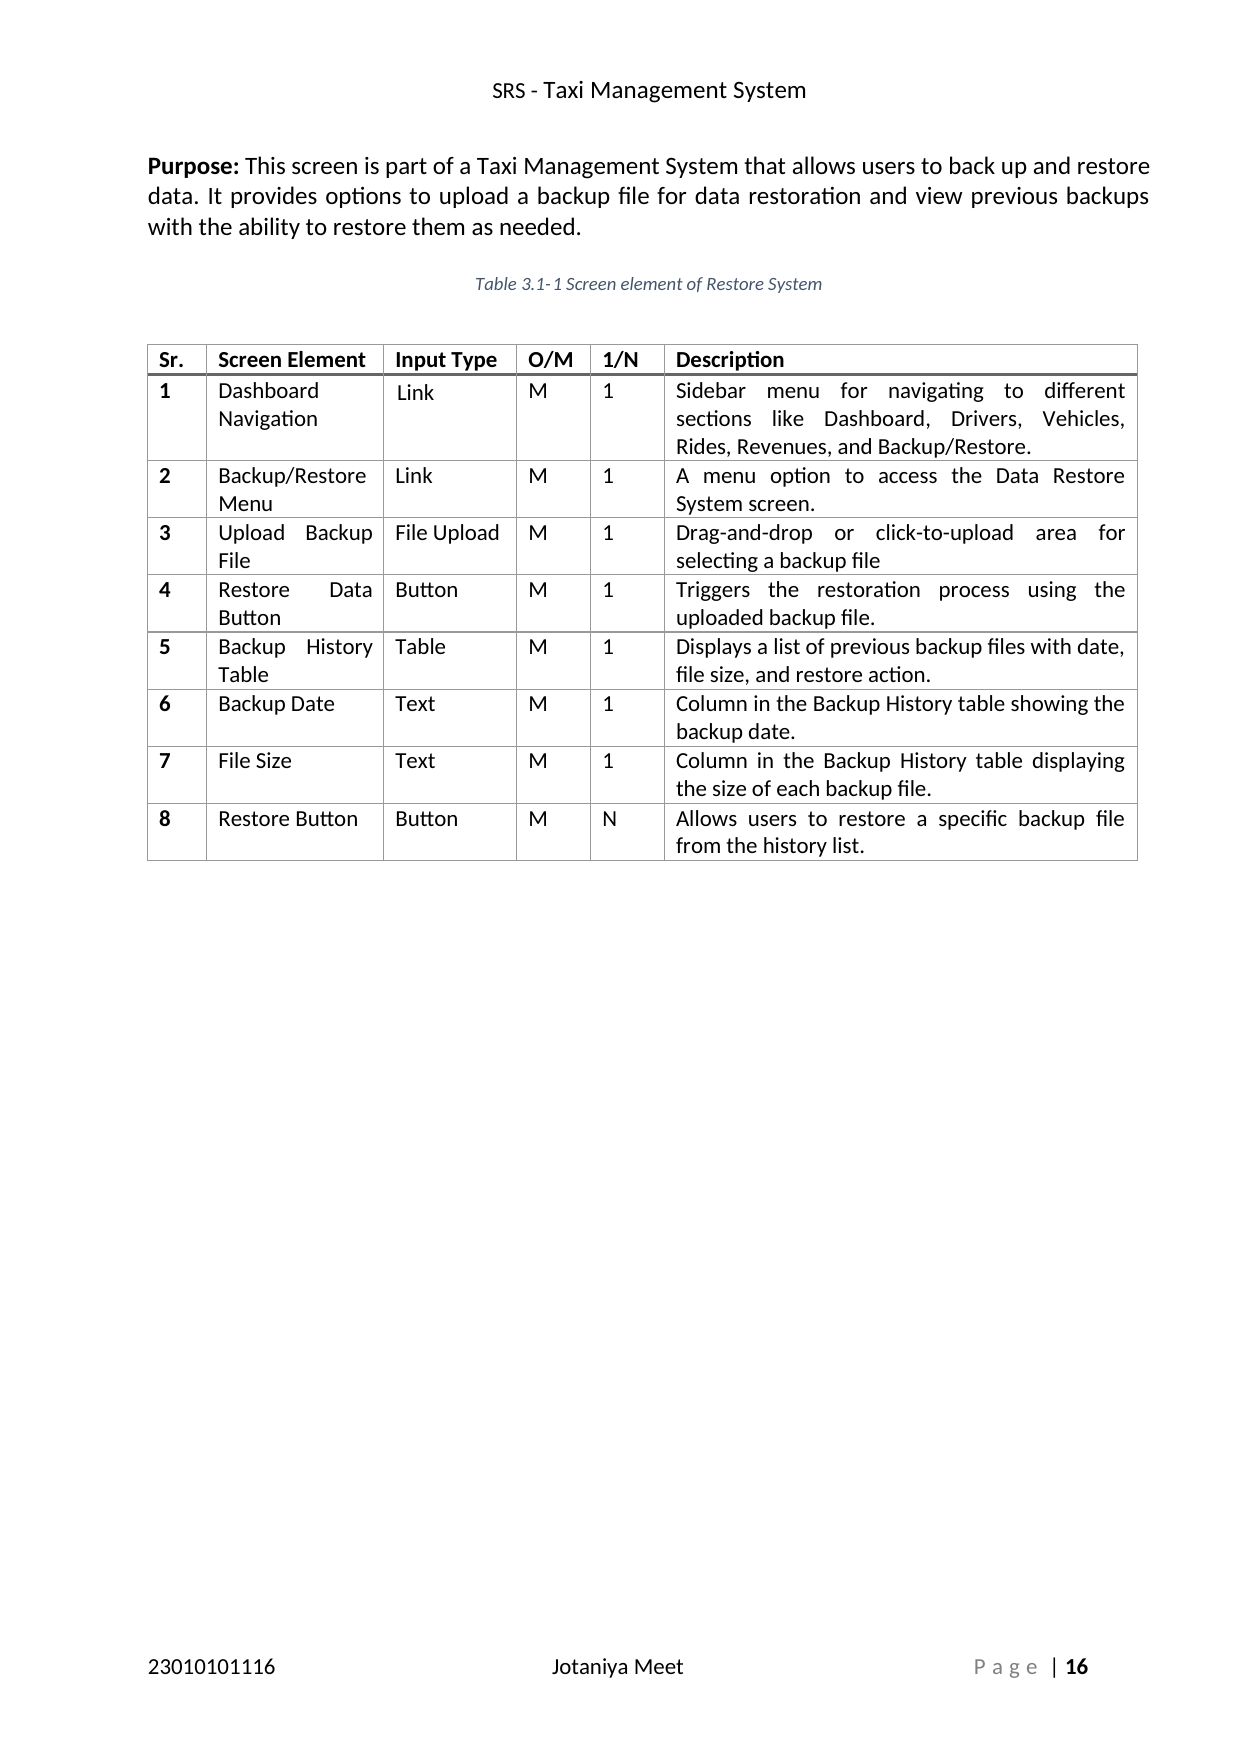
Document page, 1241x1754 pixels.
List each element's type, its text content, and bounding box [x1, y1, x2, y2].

table_cell M [517, 461, 590, 517]
table_cell 1 [591, 575, 664, 631]
table_cell 4 [148, 575, 206, 631]
table_cell Backup History Table [207, 633, 383, 688]
table_cell Text [384, 747, 516, 803]
table_header Screen Element [207, 345, 383, 373]
table_cell 1 [591, 376, 664, 460]
table_cell Text [384, 690, 516, 746]
table_cell M [517, 633, 590, 688]
table_cell 1 [591, 633, 664, 688]
table_cell 1 [591, 690, 664, 746]
table_cell Backup/Restore Menu [207, 461, 383, 517]
table_cell Drag-and-drop or click-to-upload area for selecting a backup file [665, 518, 1137, 574]
table_cell File Size [207, 747, 383, 803]
table_header 1/N [591, 345, 664, 373]
table_cell Restore Button [207, 804, 383, 860]
table_cell 1 [591, 461, 664, 517]
table_cell 1 [591, 518, 664, 574]
table_cell 8 [148, 804, 206, 860]
table_cell Button [384, 804, 516, 860]
table_cell A menu option to access the Data Restore System screen. [665, 461, 1137, 517]
table_cell M [517, 747, 590, 803]
table_cell [384, 376, 516, 460]
table_header Input Type [384, 345, 516, 373]
table_cell Link [384, 461, 516, 517]
table_cell M [517, 518, 590, 574]
table_cell 7 [148, 747, 206, 803]
table_header Sr. [148, 345, 206, 373]
table_cell Table [384, 633, 516, 688]
table_cell Triggers the restoration process using the uploaded backup file. [665, 575, 1137, 631]
table_cell File Upload [384, 518, 516, 574]
table_cell 2 [148, 461, 206, 517]
table_cell Column in the Backup History table showing the backup date. [665, 690, 1137, 746]
table_cell M [517, 804, 590, 860]
table_cell Dashboard Navigation [207, 376, 383, 460]
table_cell 6 [148, 690, 206, 746]
table_header O/M [517, 345, 590, 373]
table_cell M [517, 376, 590, 460]
table_cell Backup Date [207, 690, 383, 746]
table_cell 1 [148, 376, 206, 460]
table_cell Sidebar menu for navigating to different sections like Dashboard, Drivers, Vehicles, Rides, Revenues, and Backup/Restore. [665, 376, 1137, 460]
table_cell Restore Data Button [207, 575, 383, 631]
table_header Description [665, 345, 1137, 373]
table_cell M [517, 575, 590, 631]
table_cell N [591, 804, 664, 860]
table_cell Upload Backup File [207, 518, 383, 574]
text Purpose: This screen is part of a Taxi Management System that allows users to back up and restore data. It provides options to upload a backup file for data restoration and view previous backups with the ability to restore them as needed. [148, 150, 1152, 242]
table_cell 3 [148, 518, 206, 574]
table_cell M [517, 690, 590, 746]
table_cell Allows users to restore a specific backup file from the history list. [665, 804, 1137, 860]
table_cell 1 [591, 747, 664, 803]
table_cell Displays a list of previous backup files with date, file size, and restore action. [665, 633, 1137, 688]
table_cell Button [384, 575, 516, 631]
table_cell Column in the Backup History table displaying the size of each backup file. [665, 747, 1137, 803]
table_cell 5 [148, 633, 206, 688]
